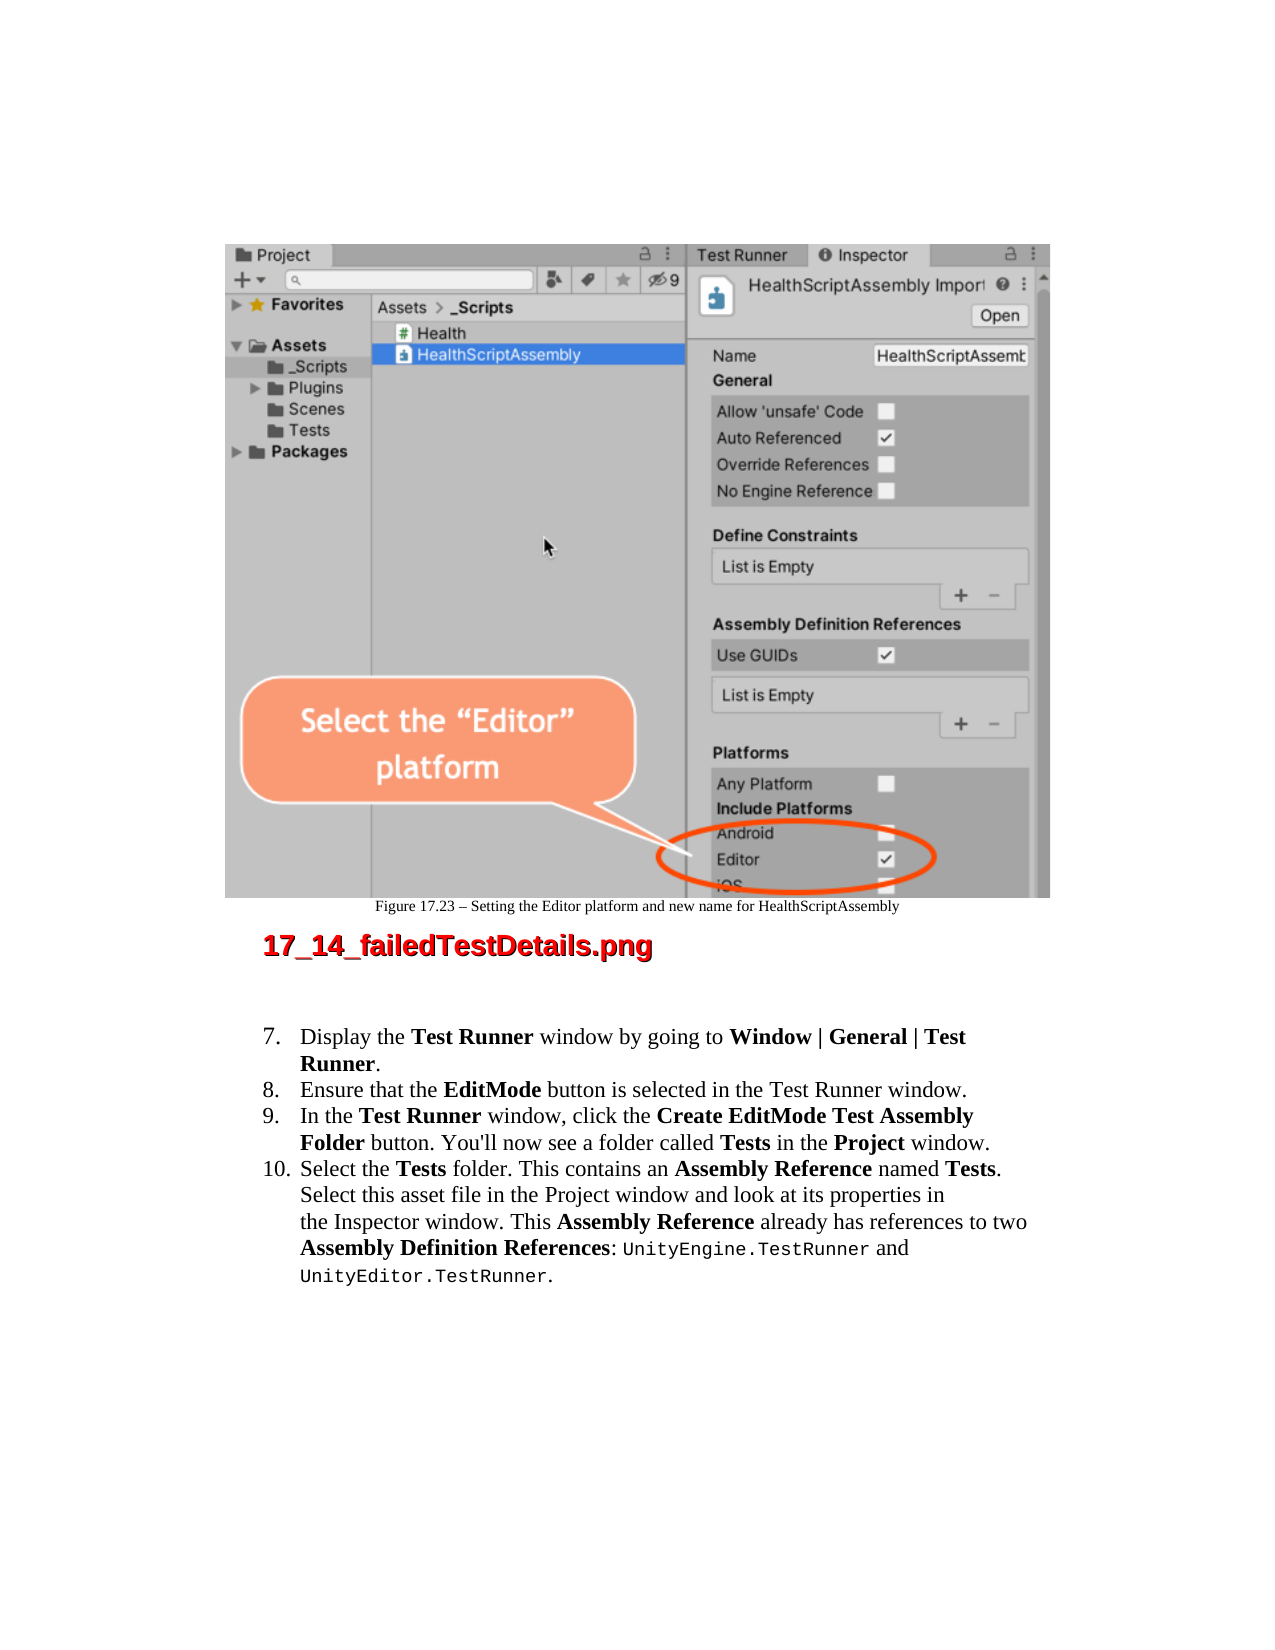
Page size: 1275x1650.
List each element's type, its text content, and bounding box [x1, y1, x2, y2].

text 17_14_failedTestDetails.png [262, 928, 1050, 961]
list Select the Tests folder. This contains an Assembly Reference named Tests. Select this asset file in the Project window and look at its properties in the Inspector window. This Assembly Reference already has references to two Assembly Definition References: UnityEngine.TestRunner and UnityEditor.TestRunner. [262, 1155, 1050, 1288]
picture [225, 244, 1050, 898]
list In the Test Runner window, click the Create EditMode Test Assembly Folder button. You'll now see a folder called Tests in the Project window. [262, 1102, 1050, 1155]
list Display the Test Runner window by going to Window | General | Test Runner. [262, 1021, 1050, 1076]
text Figure 17.23 – Setting the Editor platform and new name for HealthScriptAssembly [225, 898, 1050, 915]
list Ensure that the EditMode button is selected in the Test Runner window. [262, 1076, 1050, 1102]
